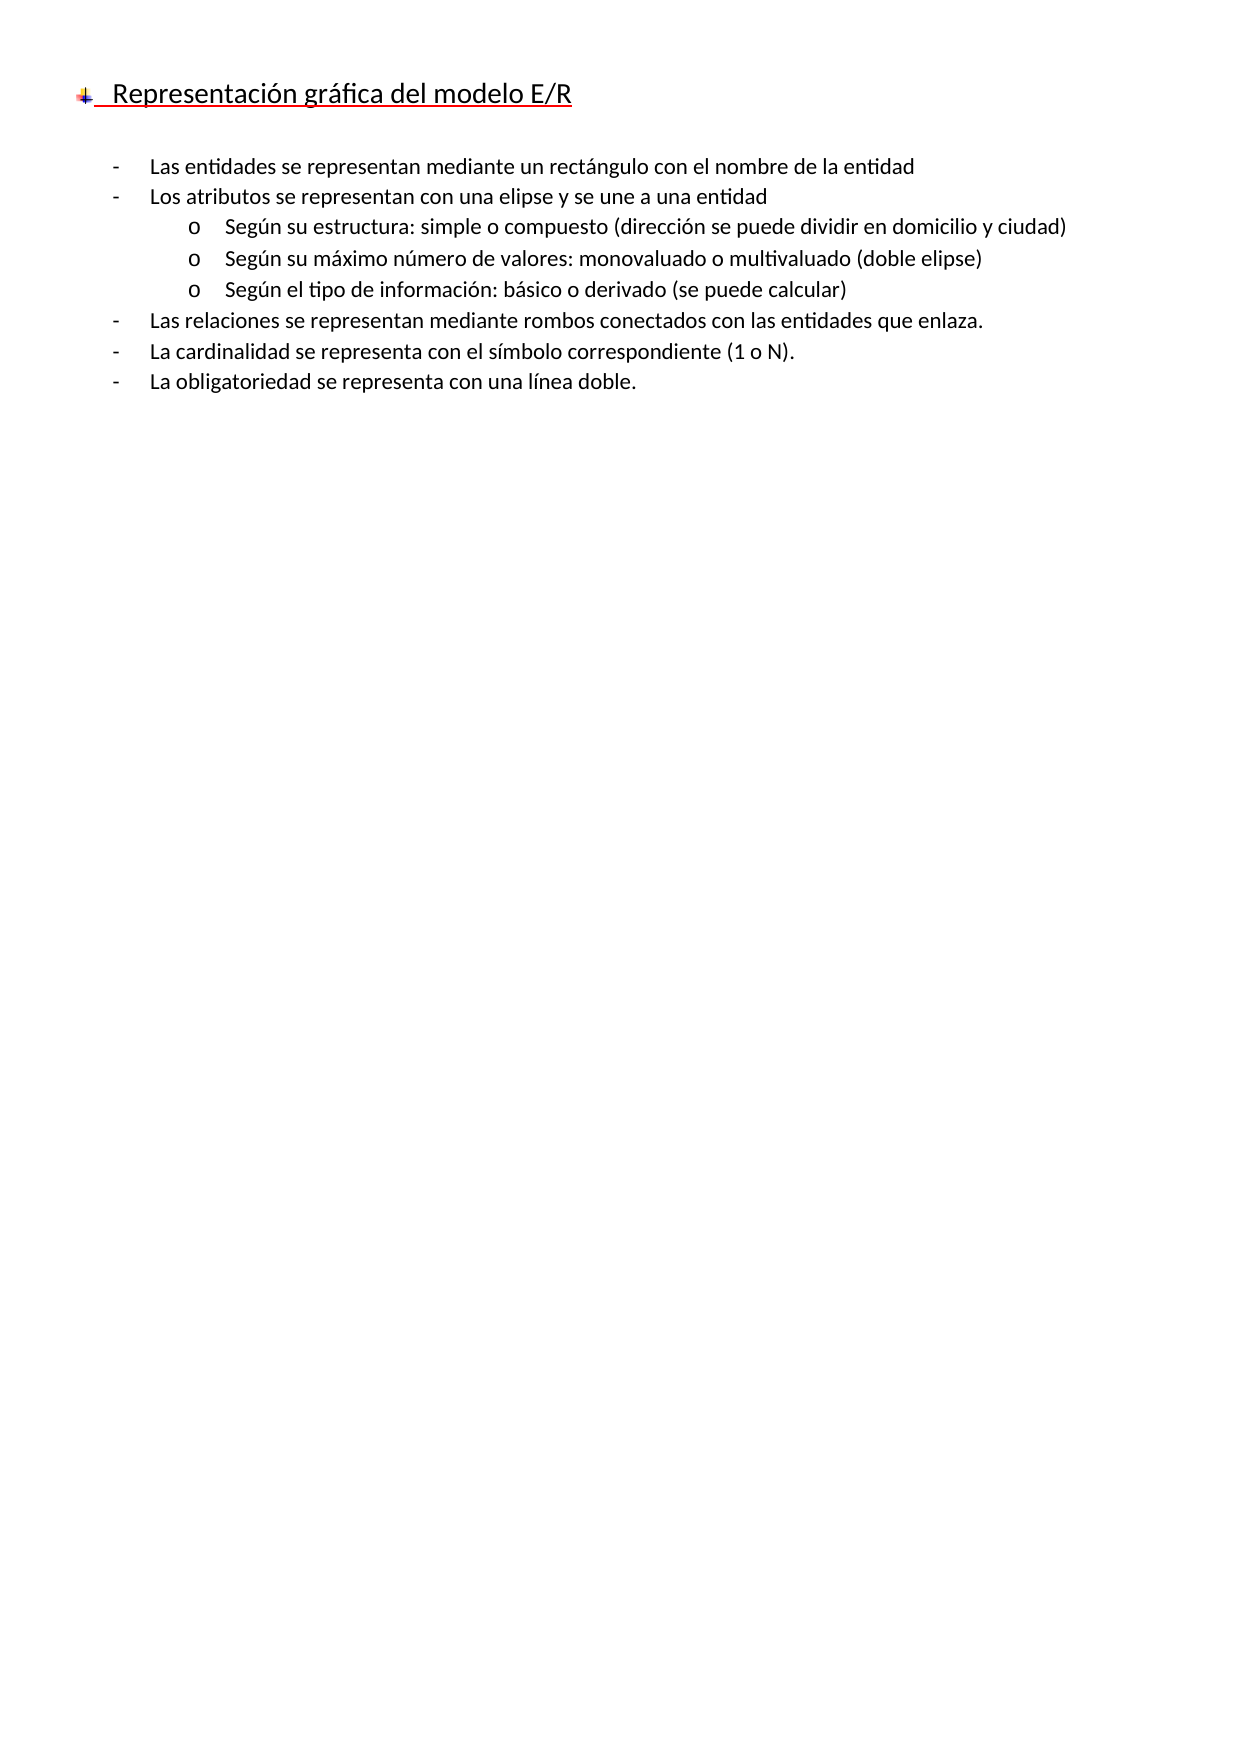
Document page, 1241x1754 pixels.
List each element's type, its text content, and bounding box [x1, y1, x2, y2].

list Representación gráfica del modelo E/R [75, 75, 1165, 111]
list Según su máximo número de valores: monovaluado o multivaluado (doble elipse) [187, 244, 1165, 273]
list Los atributos se representan con una elipse y se une a una entidad [112, 182, 1165, 210]
list Las relaciones se representan mediante rombos conectados con las entidades que enlaza. [112, 307, 1165, 335]
list La obligatoriedad se representa con una línea doble. [112, 367, 1165, 395]
list Según su estructura: simple o compuesto (dirección se puede dividir en domicilio y ciudad) [187, 212, 1165, 241]
list Según el tipo de información: básico o derivado (se puede calcular) [187, 275, 1165, 304]
list Las entidades se representan mediante un rectángulo con el nombre de la entidad [112, 152, 1165, 180]
picture [76, 86, 93, 104]
list La cardinalidad se representa con el símbolo correspondiente (1 o N). [112, 337, 1165, 365]
